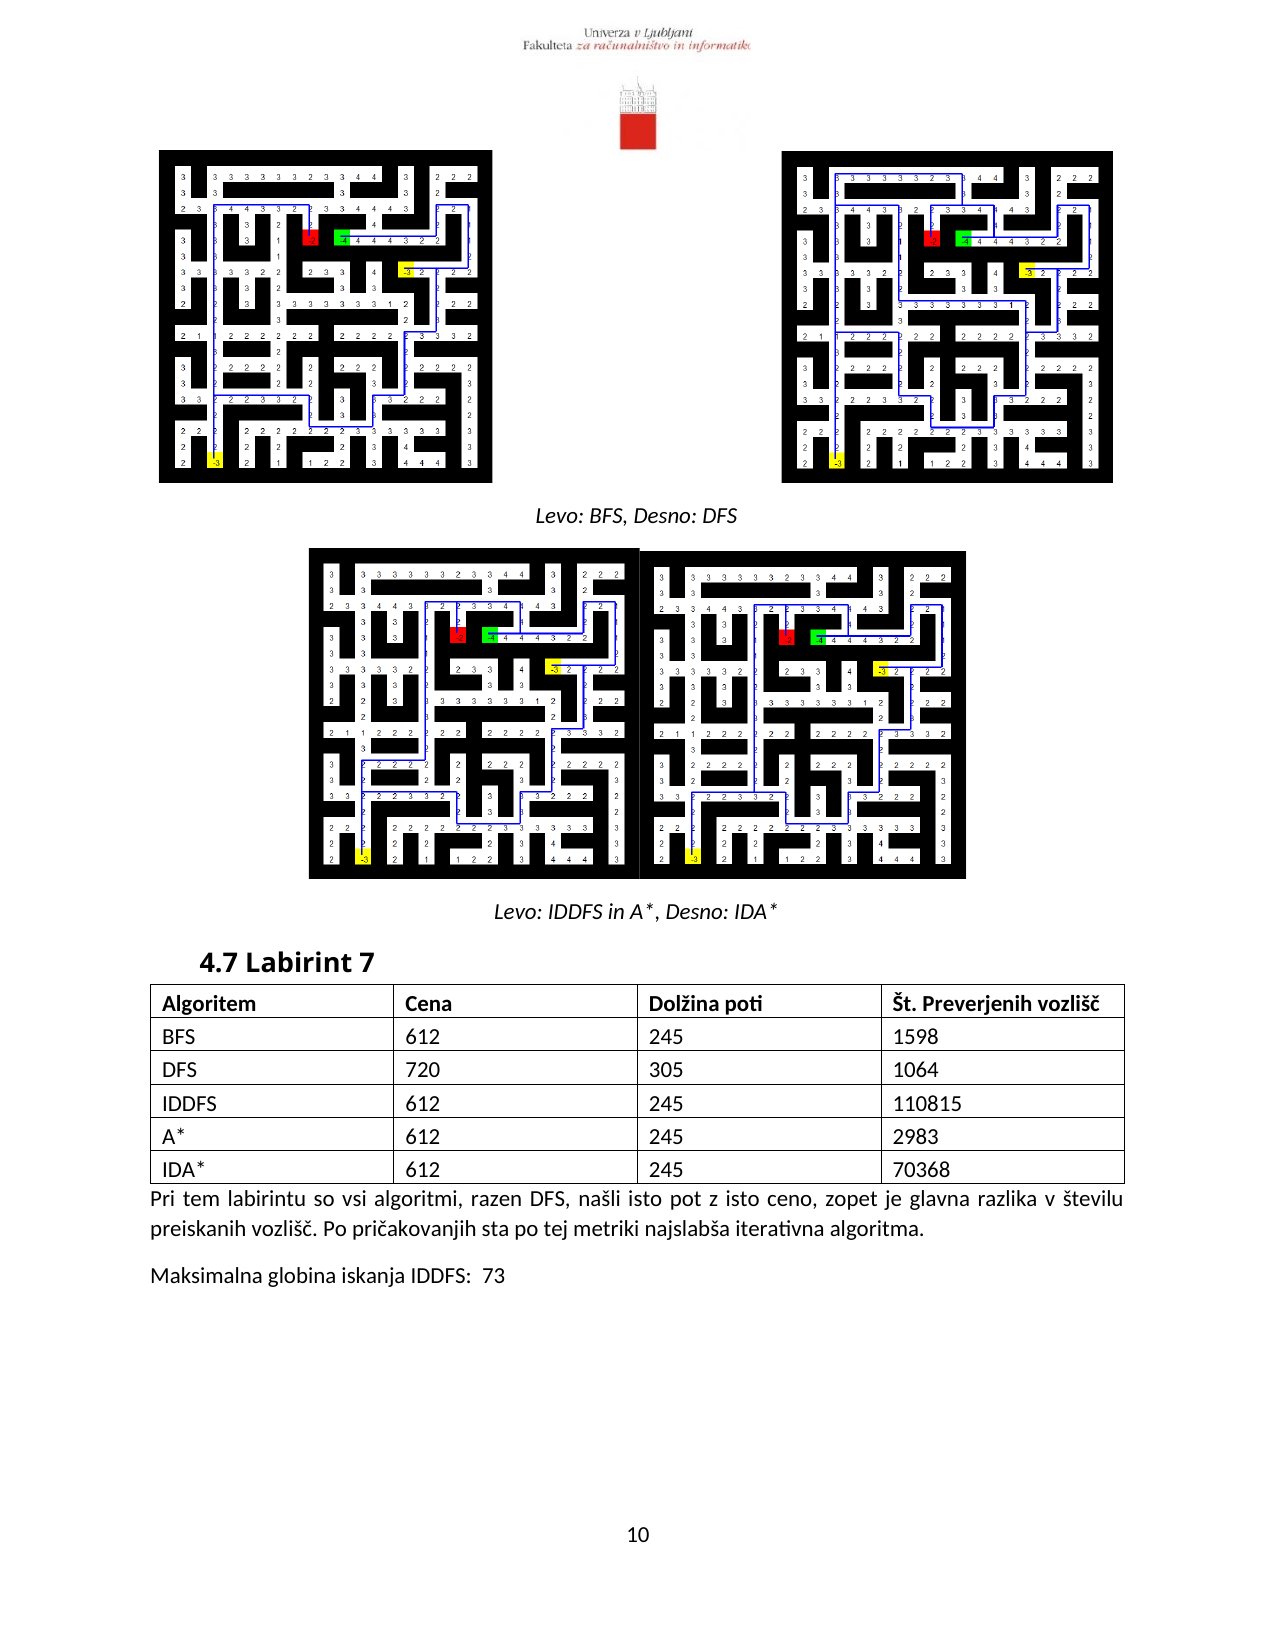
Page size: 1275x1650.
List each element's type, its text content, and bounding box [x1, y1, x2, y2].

subtitle 4.7 Labirint 7 [150, 944, 1125, 981]
table_cell 612 [394, 1151, 637, 1183]
picture [308, 548, 967, 879]
table_cell 612 [394, 1018, 637, 1050]
table_header Št. Preverjenih vozlišč [882, 985, 1124, 1017]
table_cell A* [151, 1118, 393, 1150]
table_cell 720 [394, 1051, 637, 1083]
table_cell 612 [394, 1118, 637, 1150]
table_cell 612 [394, 1085, 637, 1117]
table_cell 245 [638, 1151, 881, 1183]
picture [520, 0, 751, 172]
table_cell 245 [638, 1118, 881, 1150]
table_cell 245 [638, 1085, 881, 1117]
table_cell 70368 [882, 1151, 1124, 1183]
table_cell 1064 [882, 1051, 1124, 1083]
table_cell IDDFS [151, 1085, 393, 1117]
table_cell 110815 [882, 1085, 1124, 1117]
picture [158, 150, 493, 483]
table_header Algoritem [151, 985, 393, 1017]
table_header Dolžina poti [638, 985, 881, 1017]
text Levo: IDDFS in A*, Desno: IDA* [150, 897, 1125, 925]
table_cell IDA* [151, 1151, 393, 1183]
text Maksimalna globina iskanja IDDFS: 73 [150, 1261, 1125, 1289]
text Pri tem labirintu so vsi algoritmi, razen DFS, našli isto pot z isto ceno, zopet je glavna razlika v številu preiskanih vozlišč. Po pričakovanjih sta po tej metriki najslabša iterativna algoritma. [150, 1184, 1125, 1242]
text Levo: BFS, Desno: DFS [150, 502, 1125, 530]
table_cell DFS [151, 1051, 393, 1083]
table_cell 1598 [882, 1018, 1124, 1050]
table_cell BFS [151, 1018, 393, 1050]
table_cell 305 [638, 1051, 881, 1083]
table_cell 245 [638, 1018, 881, 1050]
table_cell 2983 [882, 1118, 1124, 1150]
table_header Cena [394, 985, 637, 1017]
picture [781, 151, 1113, 483]
